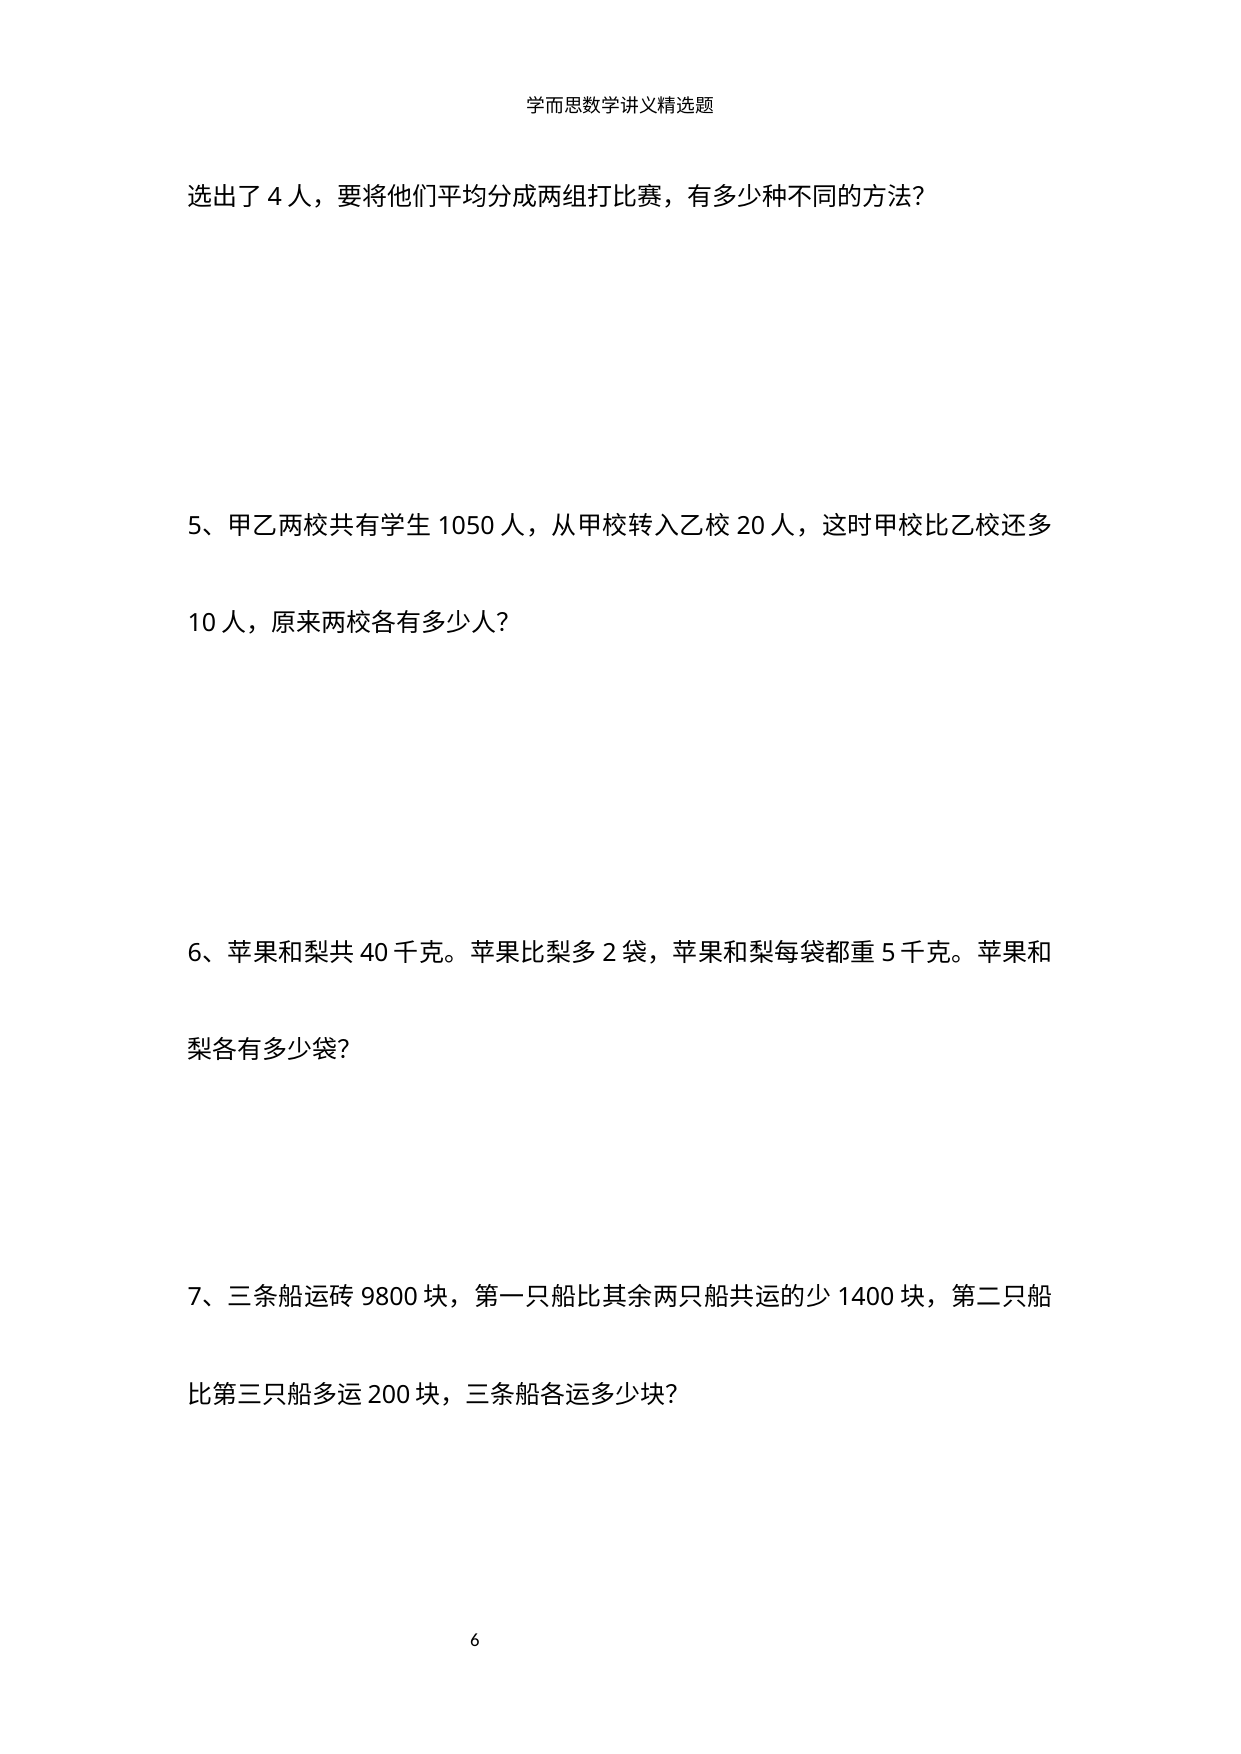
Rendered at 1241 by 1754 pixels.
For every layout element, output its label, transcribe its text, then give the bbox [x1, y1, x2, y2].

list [187, 162, 1053, 227]
list 6、苹果和梨共40千克。苹果比梨多2袋，苹果和梨每袋都重5千克。苹果和梨各有多少袋？ [187, 918, 1053, 1080]
list 甲乙两校共有学生1050人，从甲校转入乙校20人，这时甲校比乙校还多10人，原来两校各有多少人？ [187, 491, 1053, 653]
list 7、三条船运砖9800块，第一只船比其余两只船共运的少1400块，第二只船比第三只船多运200块，三条船各运多少块？ [187, 1262, 1053, 1425]
